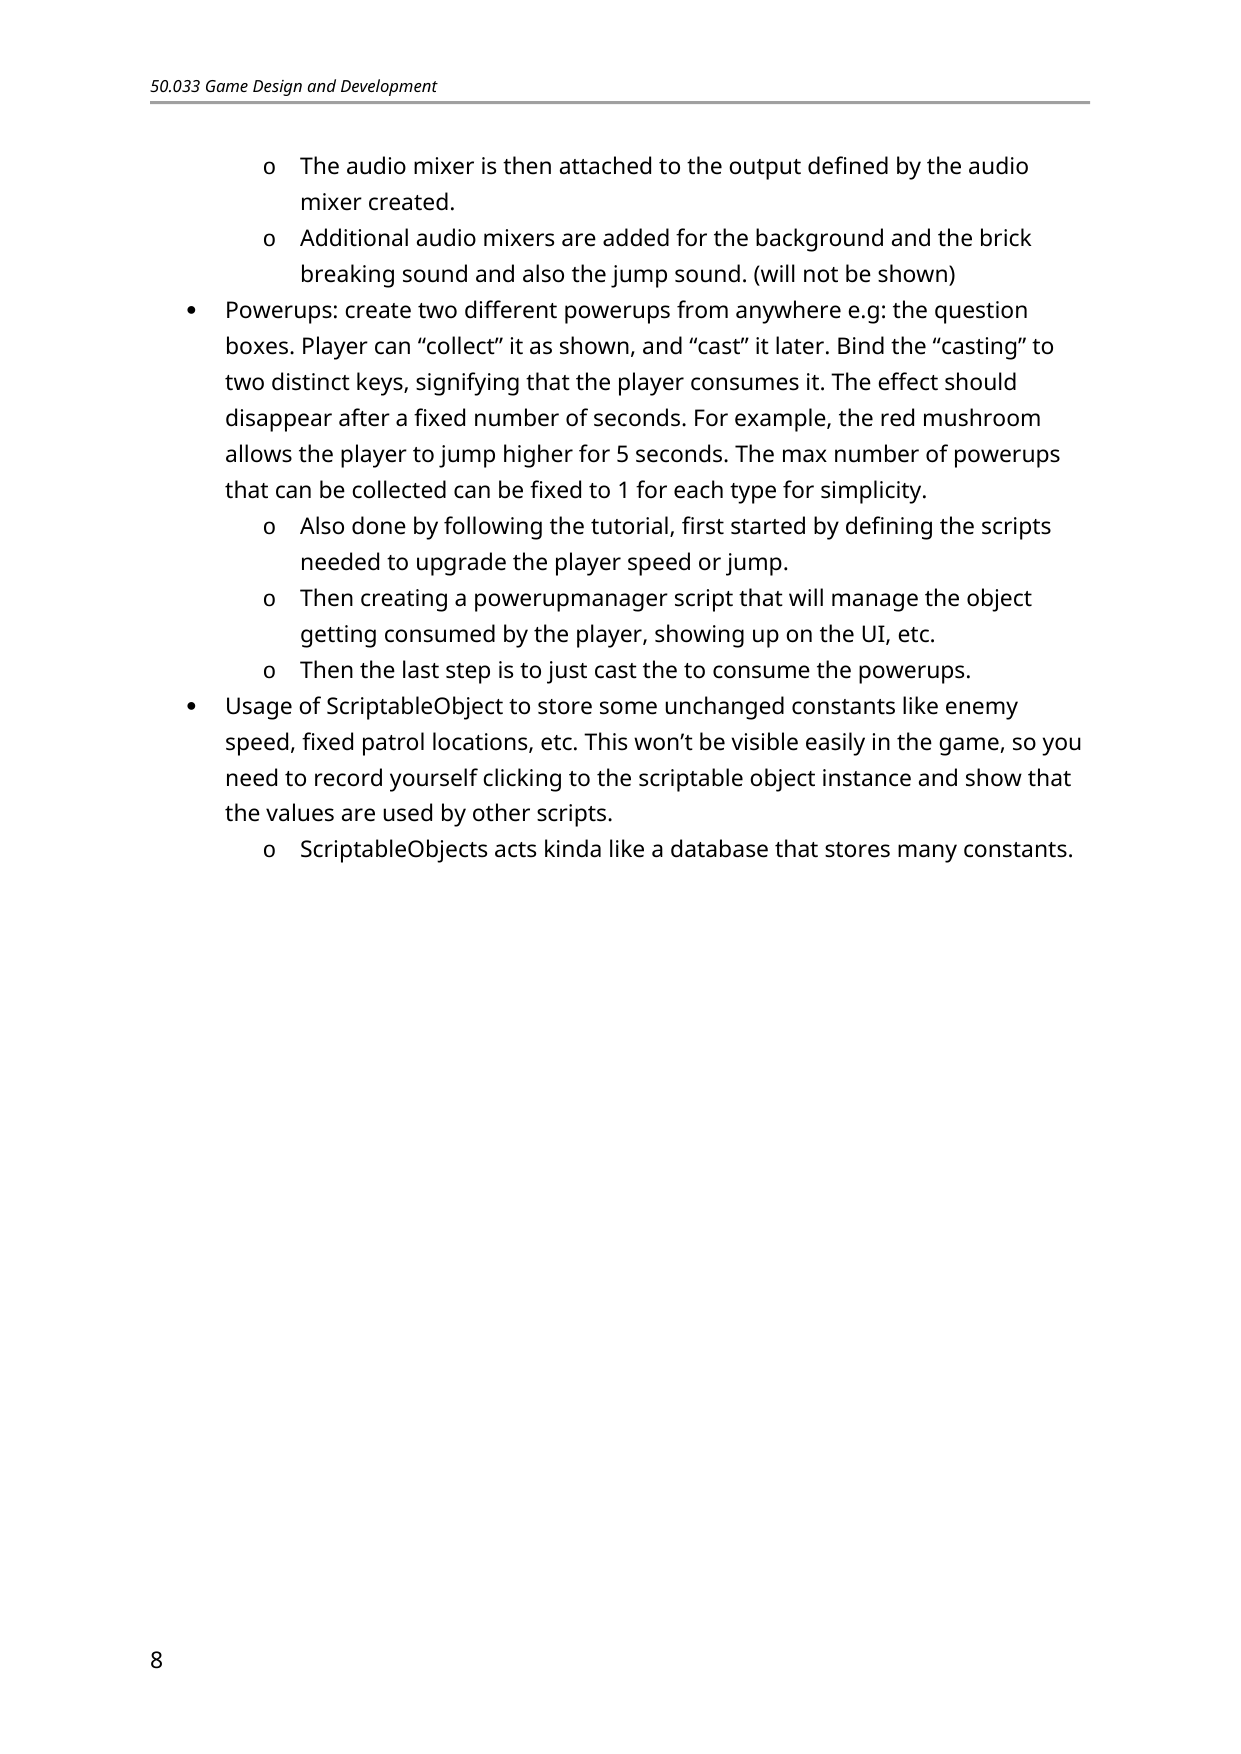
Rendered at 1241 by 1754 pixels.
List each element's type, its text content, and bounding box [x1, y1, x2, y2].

list Powerups: create two different powerups from anywhere e.g: the question boxes. Player can “collect” it as shown, and “cast” it later. Bind the “casting” to two distinct keys, signifying that the player consumes it. The effect should disappear after a fixed number of seconds. For example, the red mushroom allows the player to jump higher for 5 seconds. The max number of powerups that can be collected can be fixed to 1 for each type for simplicity. [187, 294, 1090, 505]
list Then creating a powerupmanager script that will manage the object getting consumed by the player, showing up on the UI, etc. [262, 582, 1090, 649]
list Then the last step is to just cast the to consume the powerups. [262, 653, 1090, 685]
list The audio mixer is then attached to the output defined by the audio mixer created. [262, 150, 1090, 217]
list Also done by following the tutorial, first started by defining the scripts needed to upgrade the player speed or jump. [262, 509, 1090, 577]
list ScriptableObjects acts kinda like a database that stores many constants. [262, 833, 1090, 865]
list Additional audio mixers are added for the background and the brick breaking sound and also the jump sound. (will not be shown) [262, 222, 1090, 289]
list Usage of ScriptableObject to store some unchanged constants like enemy speed, fixed patrol locations, etc. This won’t be visible easily in the game, so you need to record yourself clicking to the scriptable object instance and show that the values are used by other scripts. [187, 689, 1090, 829]
